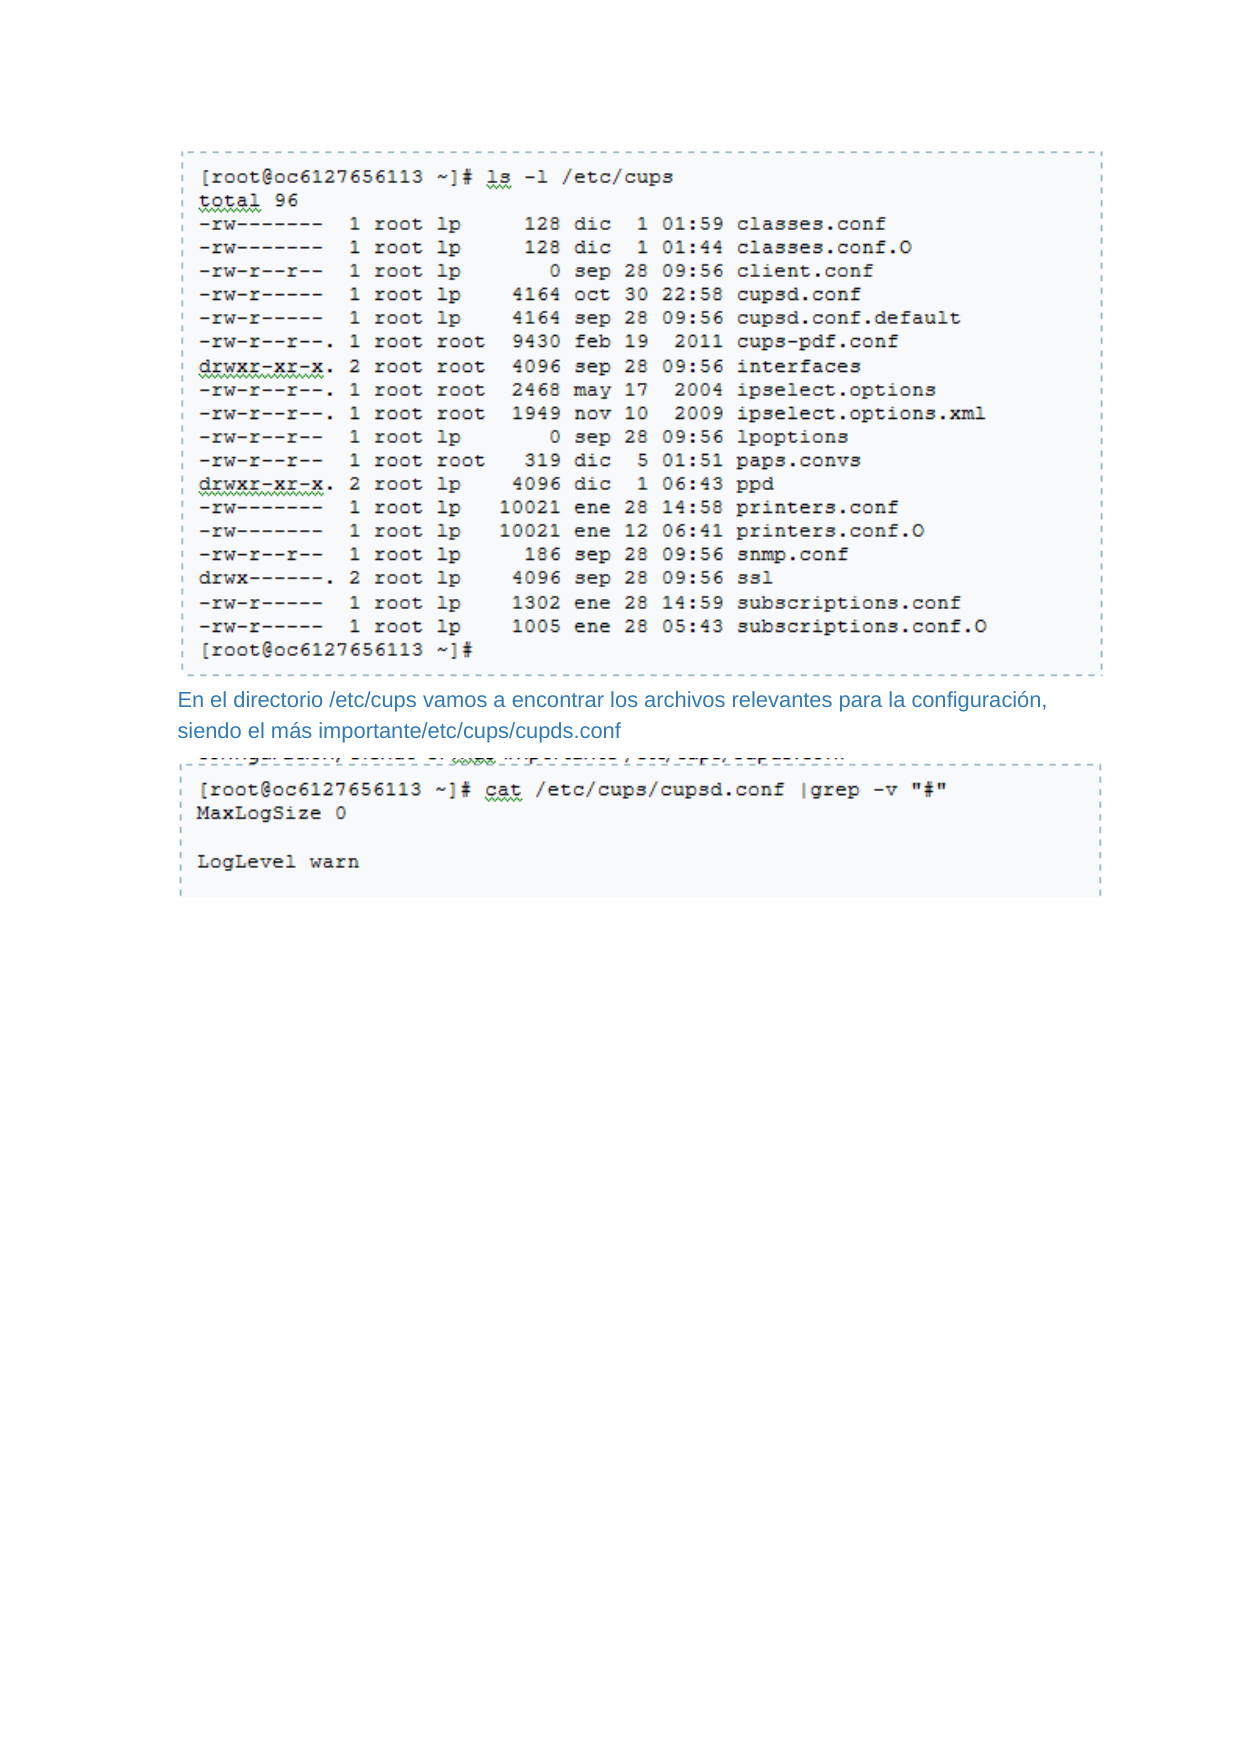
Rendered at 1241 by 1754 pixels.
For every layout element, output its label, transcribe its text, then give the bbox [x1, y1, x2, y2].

picture [177, 147, 1109, 681]
picture [177, 758, 1106, 904]
text En el directorio /etc/cups vamos a encontrar los archivos relevantes para la configuración, siendo el más importante/etc/cups/cupds.conf [177, 681, 1063, 743]
